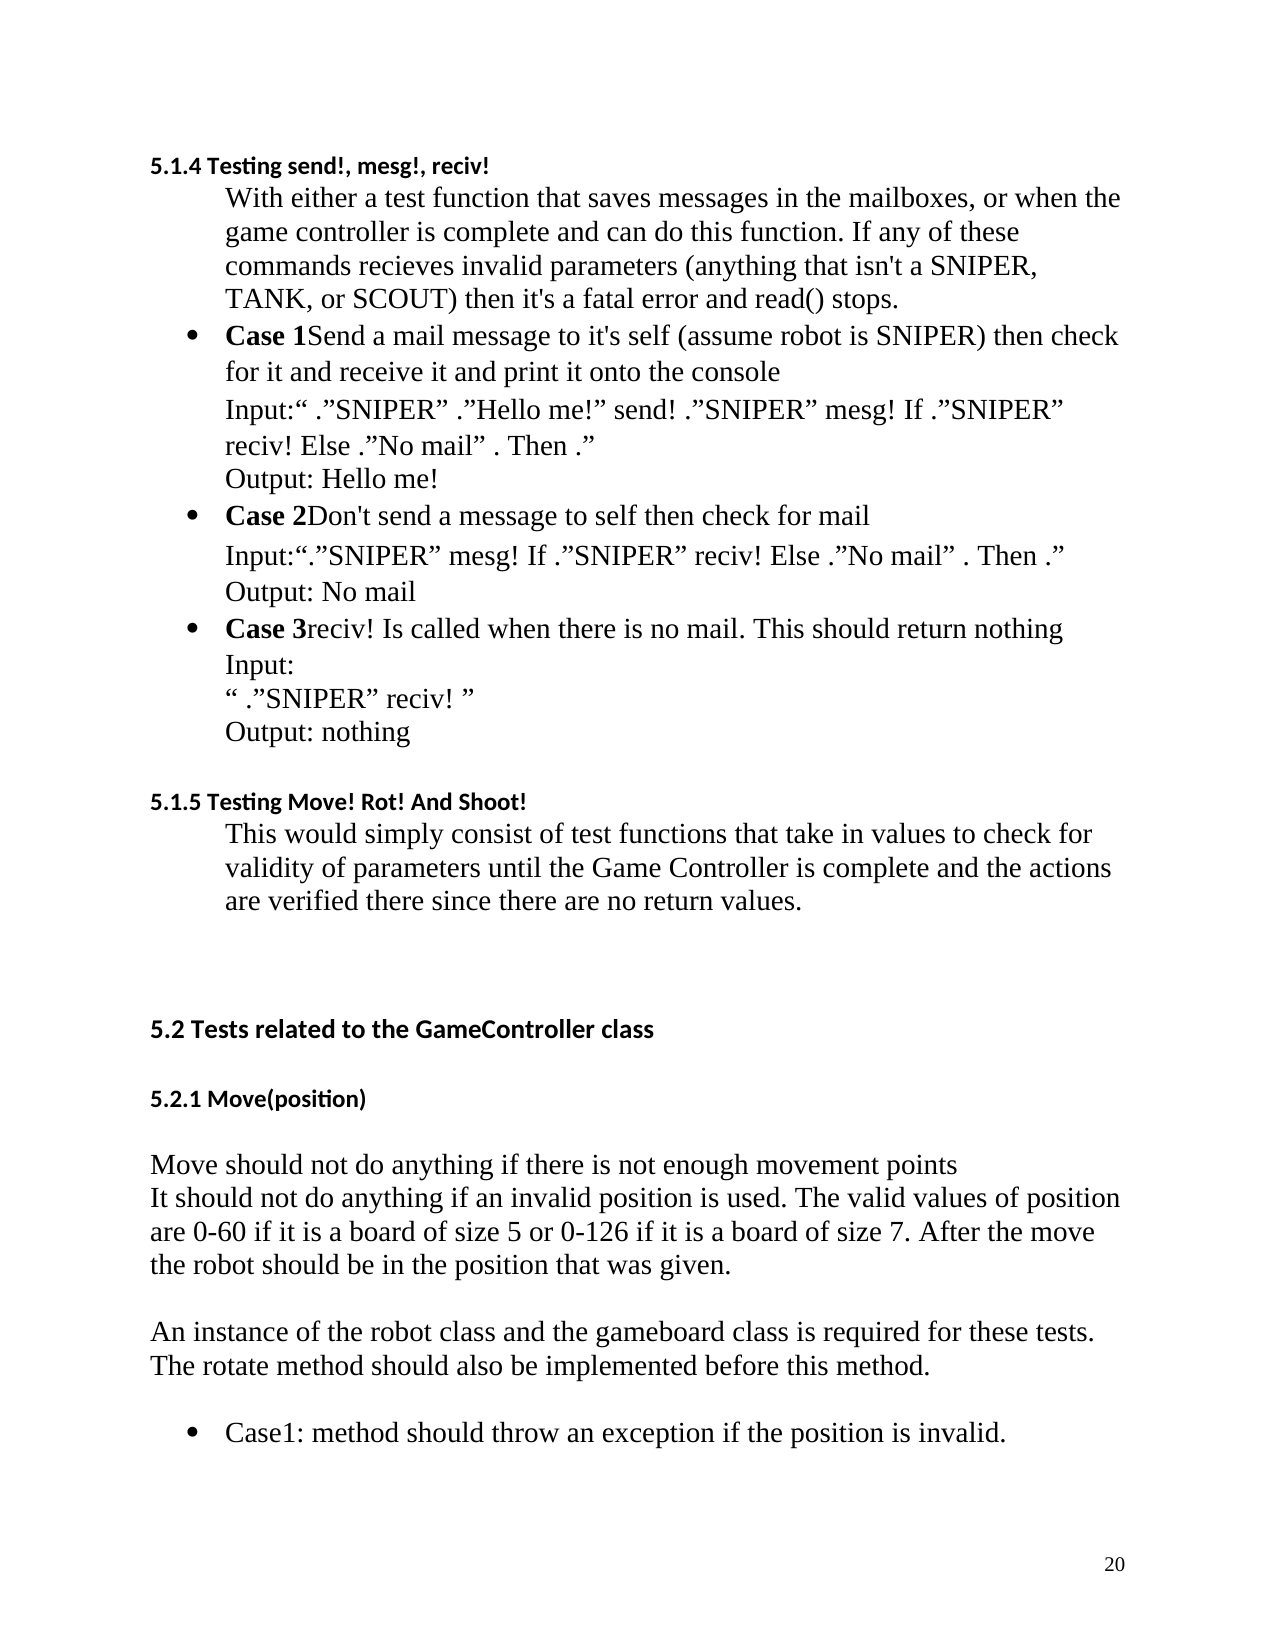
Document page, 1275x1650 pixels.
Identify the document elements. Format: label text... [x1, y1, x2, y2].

list Case 2 Don't send a message to self then check for mail [187, 495, 1125, 534]
text Input: “ .”SNIPER” .”Hello me!” send! .”SNIPER” mesg! If .”SNIPER” reciv! Else .”No mail” . Then .” [225, 388, 1125, 461]
subtitle 5.2.1 Move(position) [150, 1083, 1125, 1113]
text “ .”SNIPER” reciv! ” [225, 681, 1125, 714]
text Output: nothing [225, 714, 1125, 748]
text With either a test function that saves messages in the mailboxes, or when the game controller is complete and can do this function. If any of these commands recieves invalid parameters (anything that isn't a SNIPER, TANK, or SCOUT) then it's a fatal error and read() stops. [225, 181, 1125, 315]
subtitle 5.1.5 Testing Move! Rot! And Shoot! [150, 786, 1125, 816]
text Output: No mail [225, 574, 1125, 608]
subtitle 5.2 Tests related to the GameController class [150, 1012, 1125, 1045]
list Case 3 reciv! Is called when there is no mail. This should return nothing [187, 608, 1125, 647]
text An instance of the robot class and the gameboard class is required for these tests. The rotate method should also be implemented before this method. [150, 1314, 1125, 1382]
text Output: Hello me! [225, 461, 1125, 495]
list Case1: method should throw an exception if the position is invalid. [187, 1415, 1125, 1449]
list Case 1 Send a mail message to it's self (assume robot is SNIPER) then check for it and receive it and print it onto the console [187, 315, 1125, 388]
text Move should not do anything if there is not enough movement points [150, 1147, 1125, 1180]
text Input: [225, 647, 1125, 681]
text This would simply consist of test functions that take in values to check for validity of parameters until the Game Controller is complete and the actions are verified there since there are no return values. [225, 816, 1125, 917]
text Input: “.”SNIPER” mesg! If .”SNIPER” reciv! Else .”No mail” . Then .” [225, 534, 1125, 574]
text It should not do anything if an invalid position is used. The valid values of position are 0-60 if it is a board of size 5 or 0-126 if it is a board of size 7. After the move the robot should be in the position that was given. [150, 1180, 1125, 1281]
subtitle 5.1.4 Testing send!, mesg!, reciv! [150, 150, 1125, 181]
